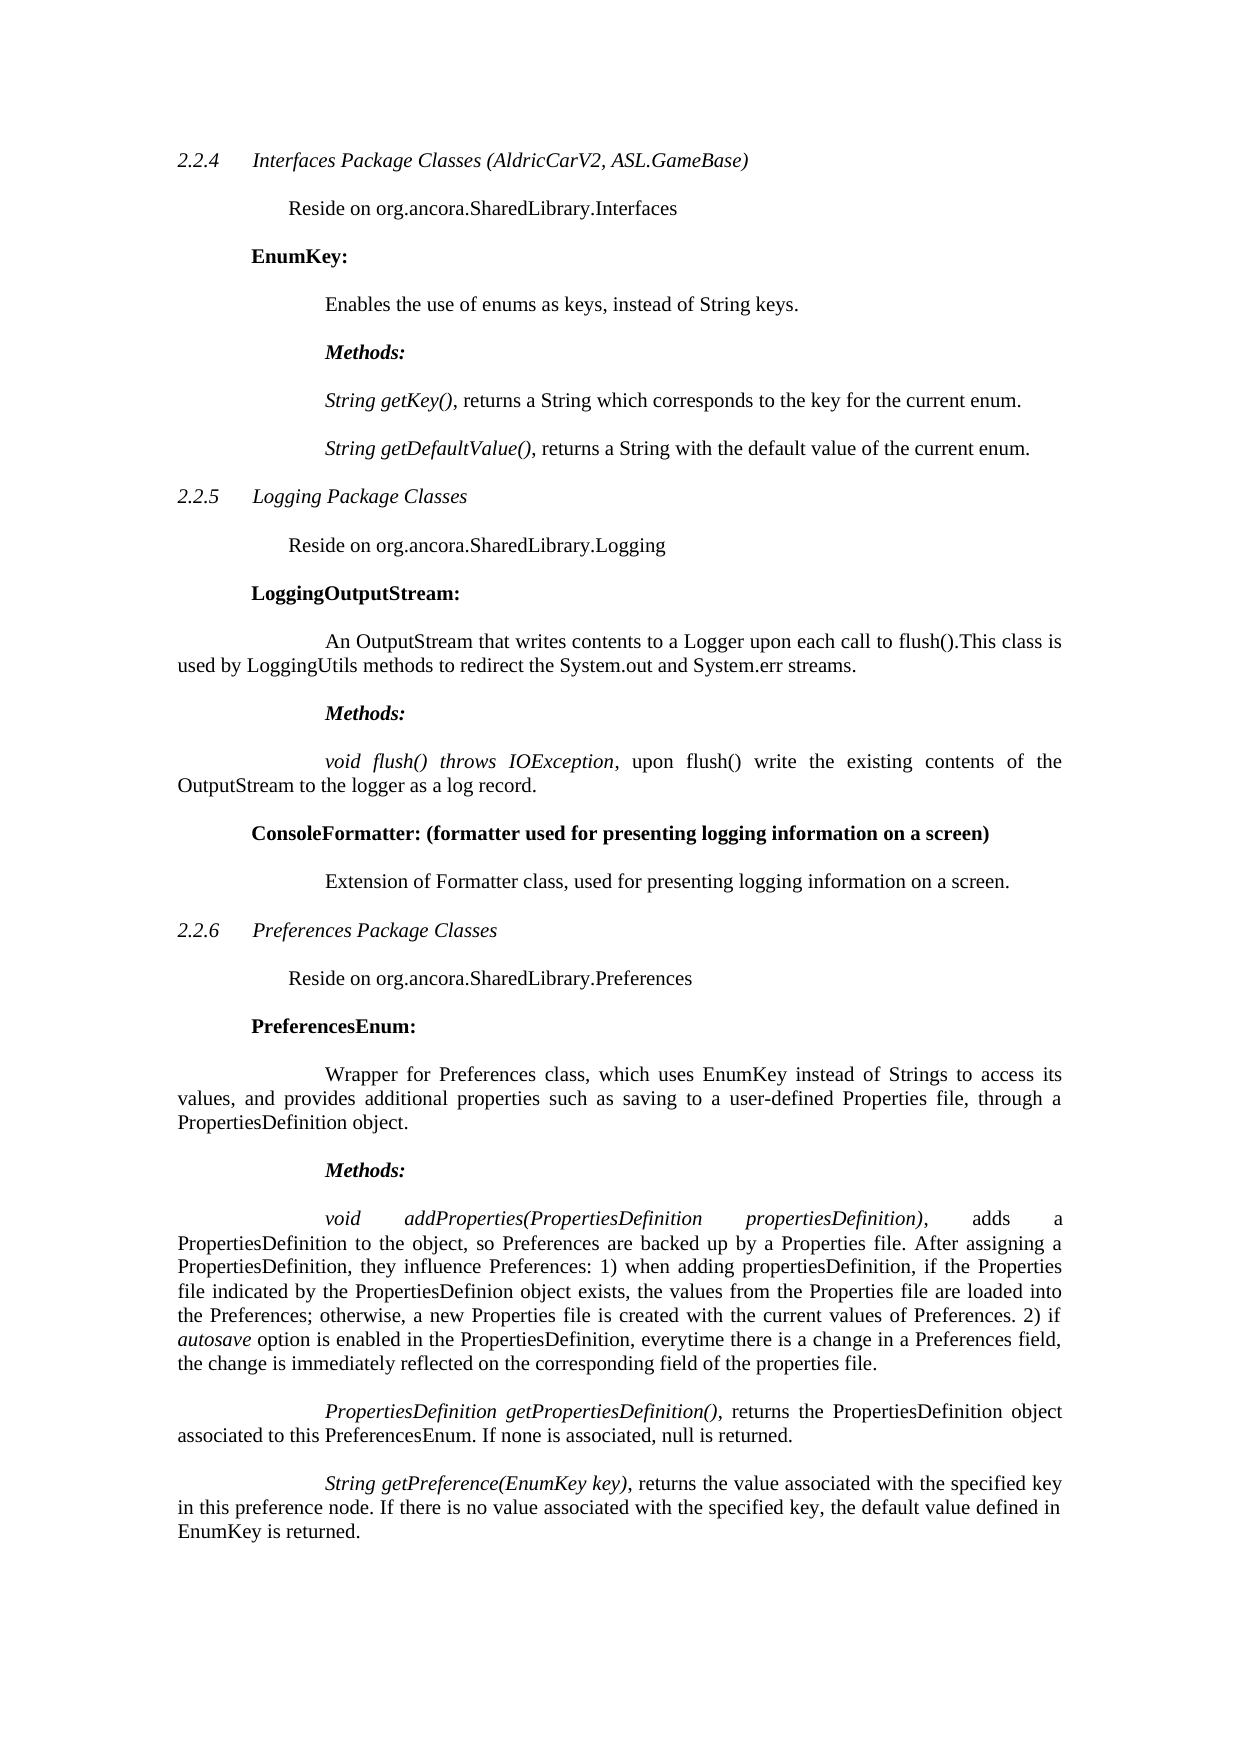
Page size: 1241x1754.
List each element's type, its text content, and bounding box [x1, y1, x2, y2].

text Extension of Formatter class, used for presenting logging information on a screen. [177, 869, 1063, 893]
text Methods: [177, 701, 1063, 725]
text Enables the use of enums as keys, instead of String keys. [177, 292, 1063, 316]
subtitle Logging Package Classes [177, 484, 1063, 508]
list Reside on org.ancora.SharedLibrary.Preferences [288, 966, 1063, 990]
text String getDefaultValue(), returns a String with the default value of the current enum. [177, 436, 1063, 460]
subtitle Preferences Package Classes [177, 918, 1063, 942]
subtitle Interfaces Package Classes (AldricCarV2, ASL.GameBase) [177, 148, 1063, 172]
text Wrapper for Preferences class, which uses EnumKey instead of Strings to access its values, and provides additional properties such as saving to a user-defined Properties file, through a PropertiesDefinition object. [177, 1062, 1063, 1134]
text EnumKey: [177, 244, 1063, 268]
text PreferencesEnum: [177, 1014, 1063, 1038]
list Reside on org.ancora.SharedLibrary.Interfaces [288, 196, 1063, 220]
text PropertiesDefinition getPropertiesDefinition(), returns the PropertiesDefinition object associated to this PreferencesEnum. If none is associated, null is returned. [177, 1399, 1063, 1447]
text String getKey(), returns a String which corresponds to the key for the current enum. [177, 388, 1063, 412]
text ConsoleFormatter: (formatter used for presenting logging information on a screen) [177, 821, 1063, 845]
text An OutputStream that writes contents to a Logger upon each call to flush().This class is used by LoggingUtils methods to redirect the System.out and System.err streams. [177, 629, 1063, 677]
text Methods: [177, 340, 1063, 364]
text LoggingOutputStream: [177, 581, 1063, 605]
text Methods: [177, 1158, 1063, 1182]
list Reside on org.ancora.SharedLibrary.Logging [288, 533, 1063, 557]
text void flush() throws IOException, upon flush() write the existing contents of the OutputStream to the logger as a log record. [177, 749, 1063, 797]
text void addProperties(PropertiesDefinition propertiesDefinition), adds a PropertiesDefinition to the object, so Preferences are backed up by a Properties file. After assigning a PropertiesDefinition, they influence Preferences: 1) when adding propertiesDefinition, if the Properties file indicated by the PropertiesDefinion object exists, the values from the Properties file are loaded into the Preferences; otherwise, a new Properties file is created with the current values of Preferences. 2) if autosave option is enabled in the PropertiesDefinition, everytime there is a change in a Preferences field, the change is immediately reflected on the corresponding field of the properties file. [177, 1206, 1063, 1375]
